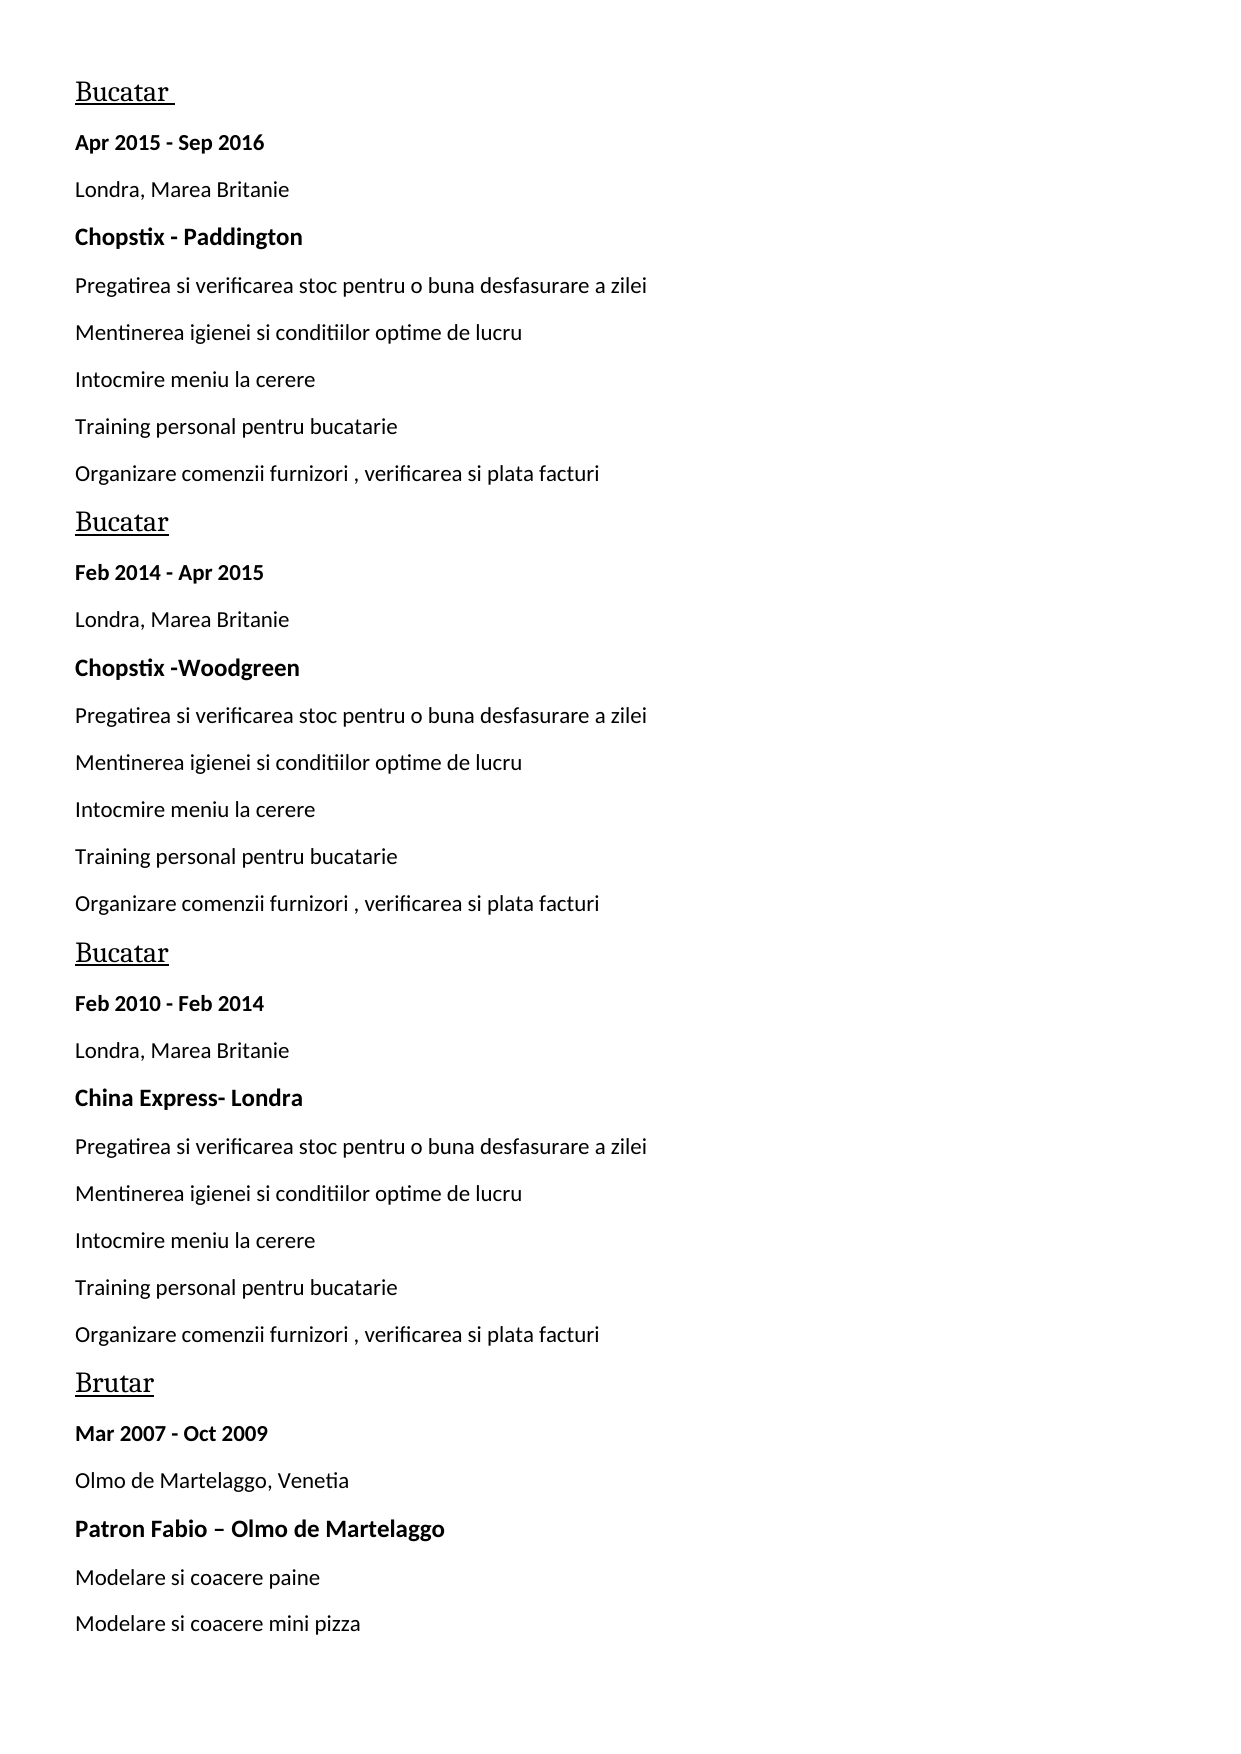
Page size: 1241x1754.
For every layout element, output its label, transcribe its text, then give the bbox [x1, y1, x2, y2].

text Bucatar [75, 506, 1165, 539]
text Patron Fabio – Olmo de Martelaggo [75, 1513, 1165, 1544]
text Training personal pentru bucatarie [75, 1273, 1165, 1301]
text Intocmire meniu la cerere [75, 795, 1165, 823]
text Pregatirea si verificarea stoc pentru o buna desfasurare a zilei [75, 271, 1165, 299]
text Londra, Marea Britanie [75, 605, 1165, 633]
text Londra, Marea Britanie [75, 175, 1165, 203]
text Modelare si coacere mini pizza [75, 1609, 1165, 1638]
text Mentinerea igienei si conditiilor optime de lucru [75, 318, 1165, 346]
text Londra, Marea Britanie [75, 1036, 1165, 1064]
text Organizare comenzii furnizori , verificarea si plata facturi [75, 459, 1165, 487]
text China Express- Londra [75, 1083, 1165, 1113]
text Pregatirea si verificarea stoc pentru o buna desfasurare a zilei [75, 702, 1165, 730]
text Mentinerea igienei si conditiilor optime de lucru [75, 748, 1165, 777]
text Pregatirea si verificarea stoc pentru o buna desfasurare a zilei [75, 1132, 1165, 1160]
text Bucatar [75, 75, 1165, 108]
text Training personal pentru bucatarie [75, 842, 1165, 870]
text Organizare comenzii furnizori , verificarea si plata facturi [75, 1320, 1165, 1348]
text Olmo de Martelaggo, Venetia [75, 1466, 1165, 1494]
text Bucatar [75, 936, 1165, 969]
text Chopstix - Paddington [75, 222, 1165, 252]
text Organizare comenzii furnizori , verificarea si plata facturi [75, 889, 1165, 917]
text Brutar [75, 1367, 1165, 1400]
text Intocmire meniu la cerere [75, 365, 1165, 393]
text Intocmire meniu la cerere [75, 1226, 1165, 1254]
text Training personal pentru bucatarie [75, 412, 1165, 440]
text Mar 2007 - Oct 2009 [75, 1419, 1165, 1447]
text Feb 2014 - Apr 2015 [75, 558, 1165, 586]
text Apr 2015 - Sep 2016 [75, 128, 1165, 156]
text Modelare si coacere paine [75, 1563, 1165, 1591]
text Feb 2010 - Feb 2014 [75, 989, 1165, 1017]
text Mentinerea igienei si conditiilor optime de lucru [75, 1179, 1165, 1207]
text Chopstix -Woodgreen [75, 652, 1165, 683]
